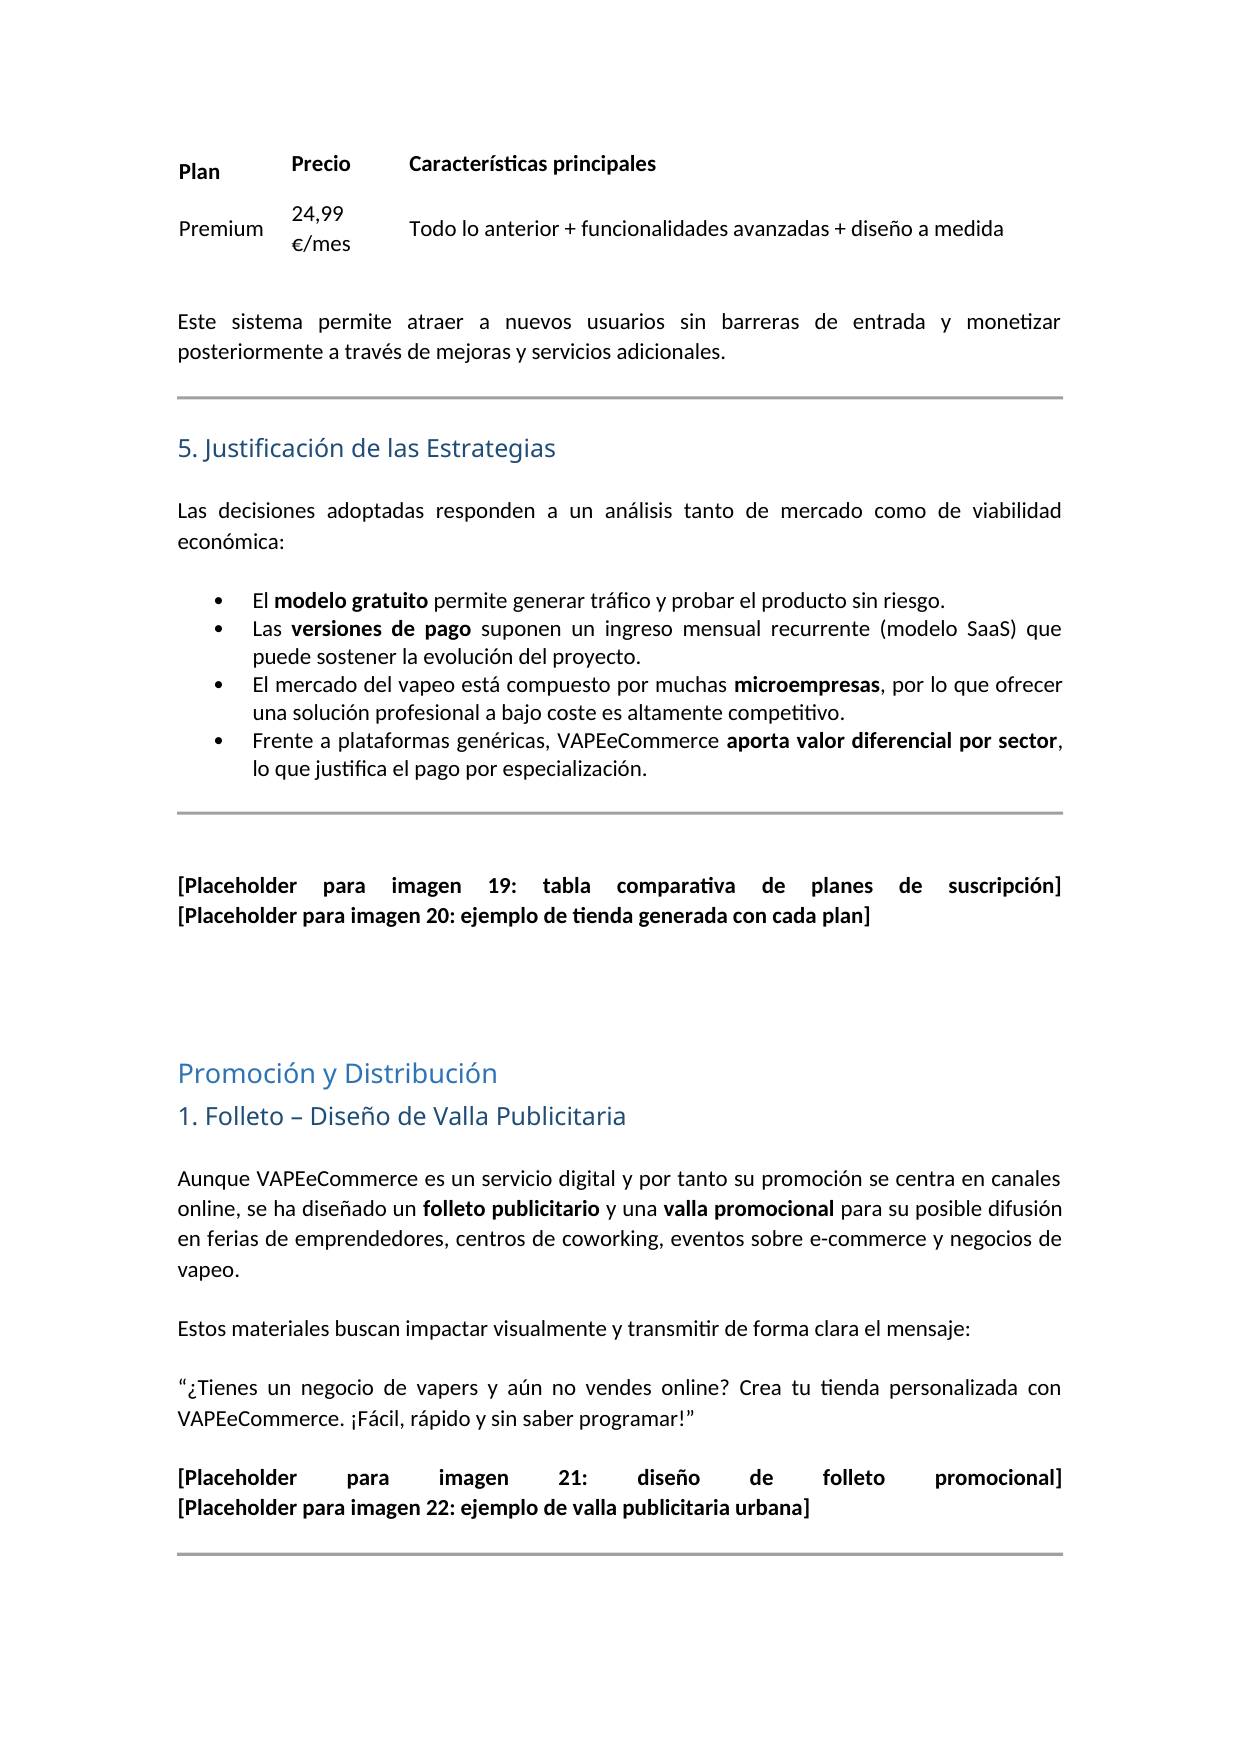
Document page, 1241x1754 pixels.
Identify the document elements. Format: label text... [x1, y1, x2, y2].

table_cell Premium [177, 198, 290, 278]
table_header Precio [290, 148, 407, 197]
text Este sistema permite atraer a nuevos usuarios sin barreras de entrada y monetizar posteriormente a través de mejoras y servicios adicionales. [177, 307, 1063, 365]
text [Placeholder para imagen 21: diseño de folleto promocional] [Placeholder para imagen 22: ejemplo de valla publicitaria urbana] [177, 1463, 1063, 1521]
text Aunque VAPEeCommerce es un servicio digital y por tanto su promoción se centra en canales online, se ha diseñado un folleto publicitario y una valla promocional para su posible difusión en ferias de emprendedores, centros de coworking, eventos sobre e-commerce y negocios de vapeo. [177, 1164, 1063, 1283]
table_cell Todo lo anterior + funcionalidades avanzadas + diseño a medida [408, 198, 1063, 278]
text [Placeholder para imagen 19: tabla comparativa de planes de suscripción] [Placeholder para imagen 20: ejemplo de tienda generada con cada plan] [177, 871, 1063, 929]
text Las decisiones adoptadas responden a un análisis tanto de mercado como de viabilidad económica: [177, 497, 1063, 555]
subtitle Promoción y Distribución [177, 1054, 1063, 1091]
list Frente a plataformas genéricas, VAPEeCommerce aporta valor diferencial por sector, lo que justifica el pago por especialización. [215, 726, 1063, 782]
table_header Plan [177, 148, 290, 197]
table_header Características principales [408, 148, 1063, 197]
table_cell 24,99 €/mes [290, 198, 407, 278]
list El modelo gratuito permite generar tráfico y probar el producto sin riesgo. [215, 586, 1063, 614]
text Estos materiales buscan impactar visualmente y transmitir de forma clara el mensaje: [177, 1314, 1063, 1342]
list El mercado del vapeo está compuesto por muchas microempresas, por lo que ofrecer una solución profesional a bajo coste es altamente competitivo. [215, 670, 1063, 726]
subtitle 1. Folleto – Diseño de Valla Publicitaria [177, 1098, 1063, 1132]
text “¿Tienes un negocio de vapers y aún no vendes online? Crea tu tienda personalizada con VAPEeCommerce. ¡Fácil, rápido y sin saber programar!” [177, 1373, 1063, 1432]
list Las versiones de pago suponen un ingreso mensual recurrente (modelo SaaS) que puede sostener la evolución del proyecto. [215, 614, 1063, 670]
subtitle 5. Justificación de las Estrategias [177, 431, 1063, 465]
